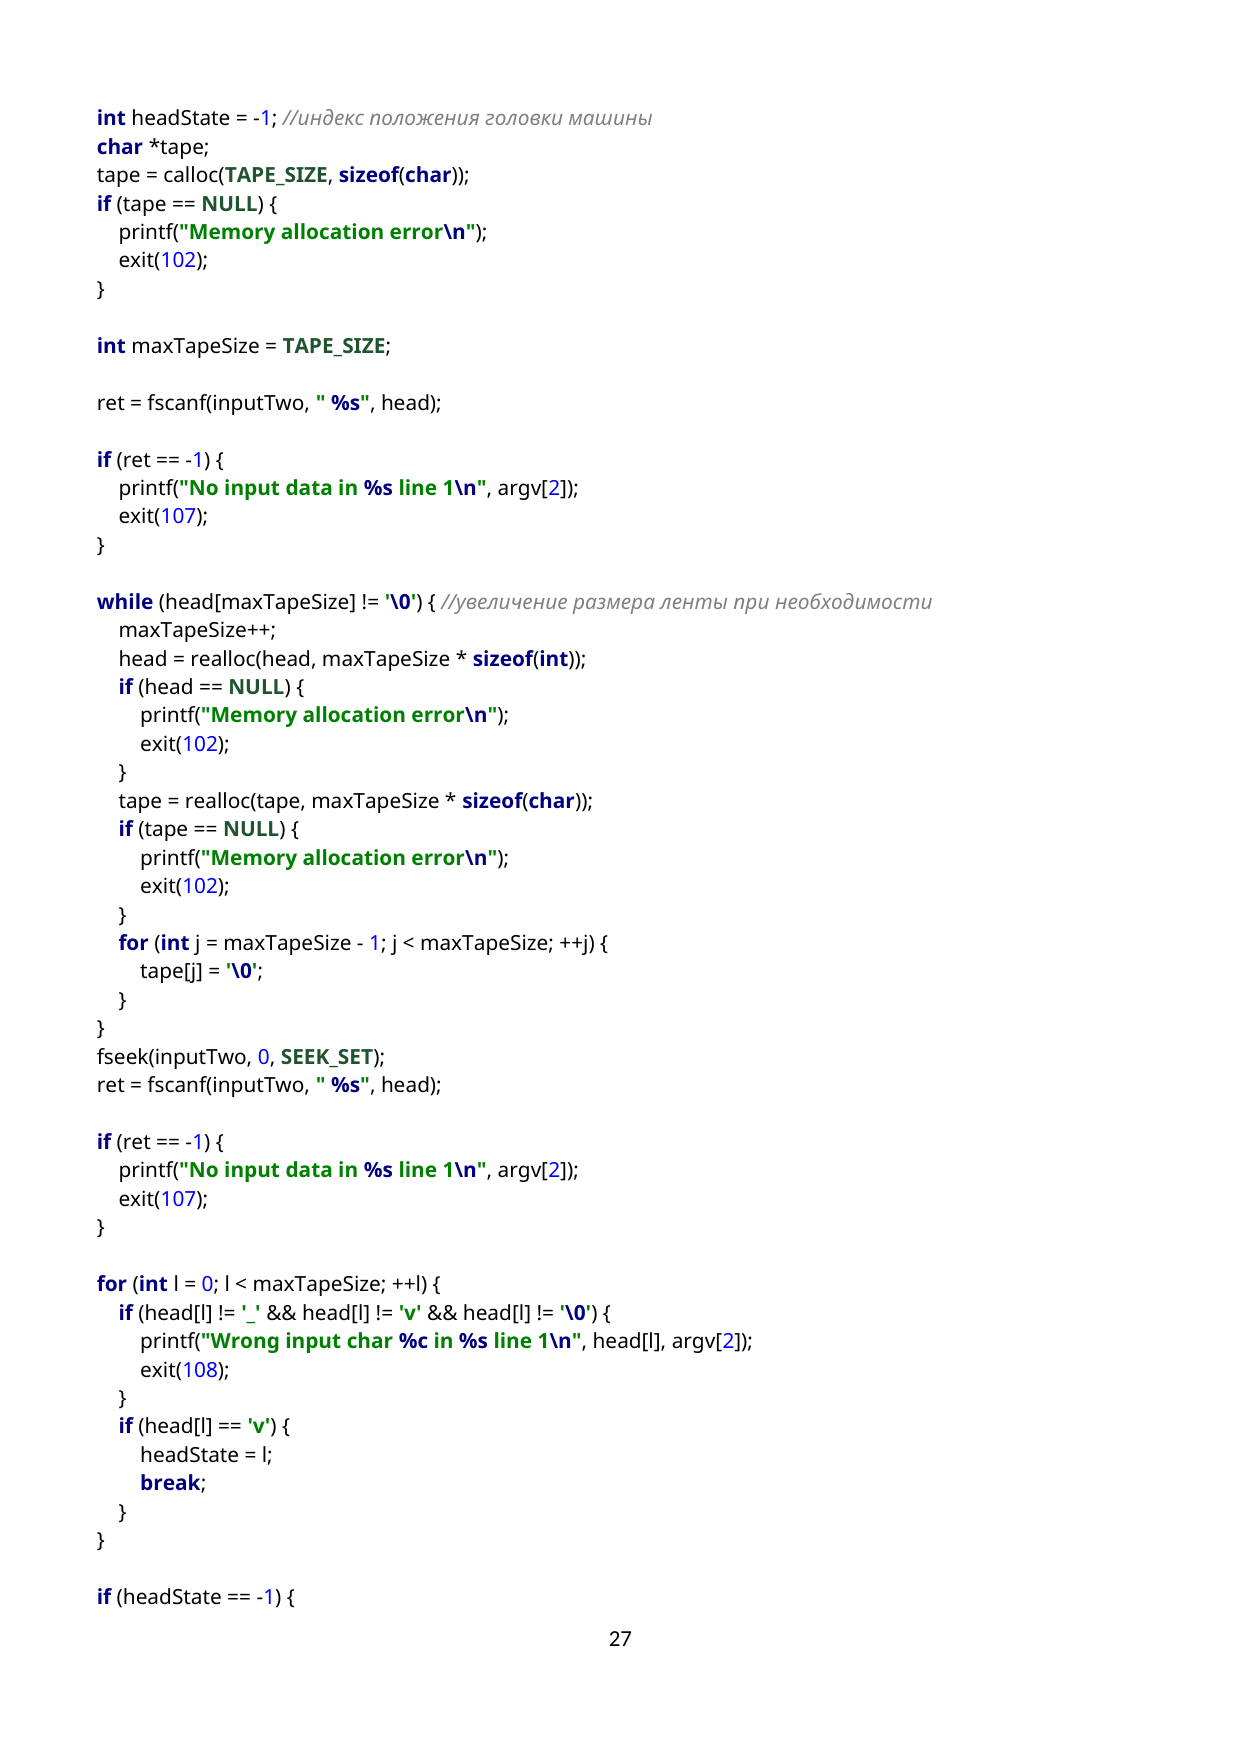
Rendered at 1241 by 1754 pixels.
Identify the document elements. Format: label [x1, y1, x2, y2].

text [75, 75, 1165, 1611]
